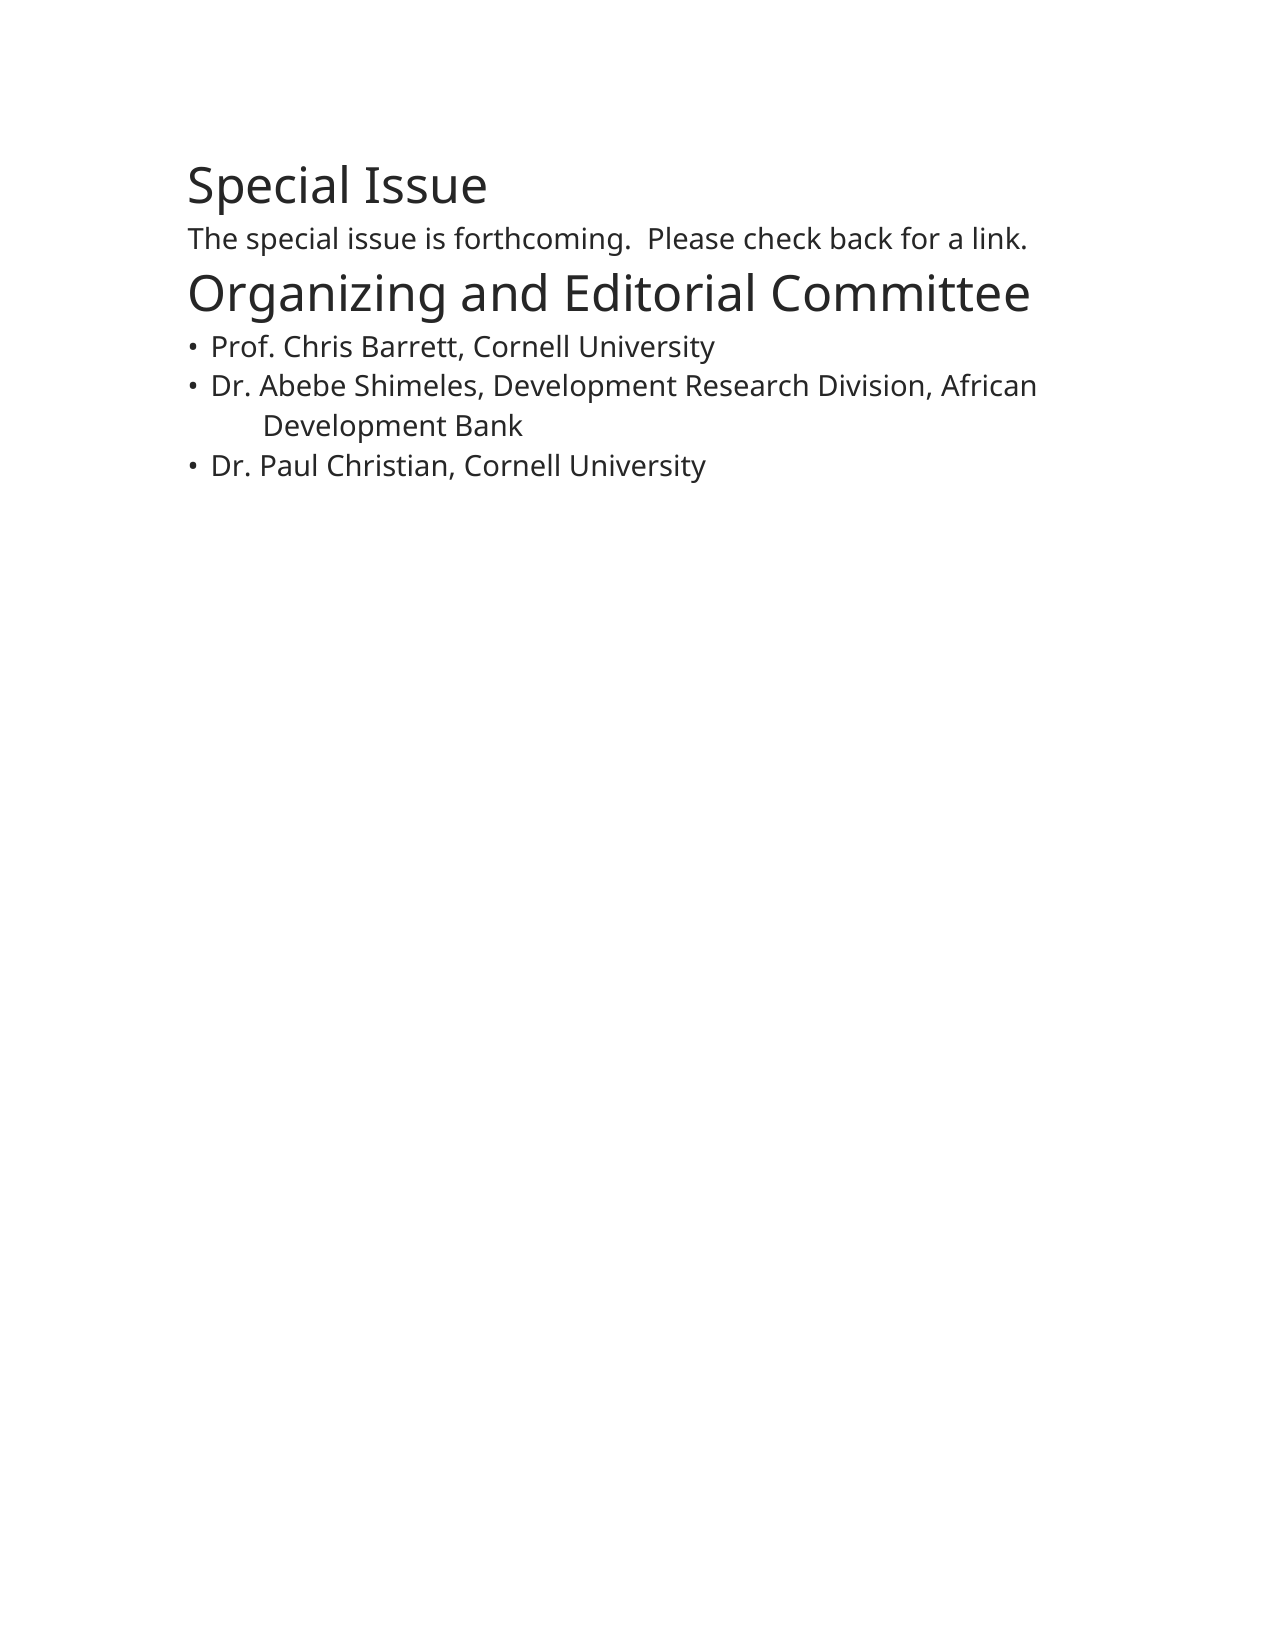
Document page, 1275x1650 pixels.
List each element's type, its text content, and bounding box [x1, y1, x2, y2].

list Dr. Paul Christian, Cornell University [187, 445, 1087, 485]
text Organizing and Editorial Committee [187, 258, 1087, 326]
list Prof. Chris Barrett, Cornell University [187, 326, 1087, 366]
text Special Issue [187, 150, 1087, 218]
list Dr. Abebe Shimeles, Development Research Division, African Development Bank [187, 366, 1087, 445]
text The special issue is forthcoming. Please check back for a link. [187, 218, 1087, 258]
